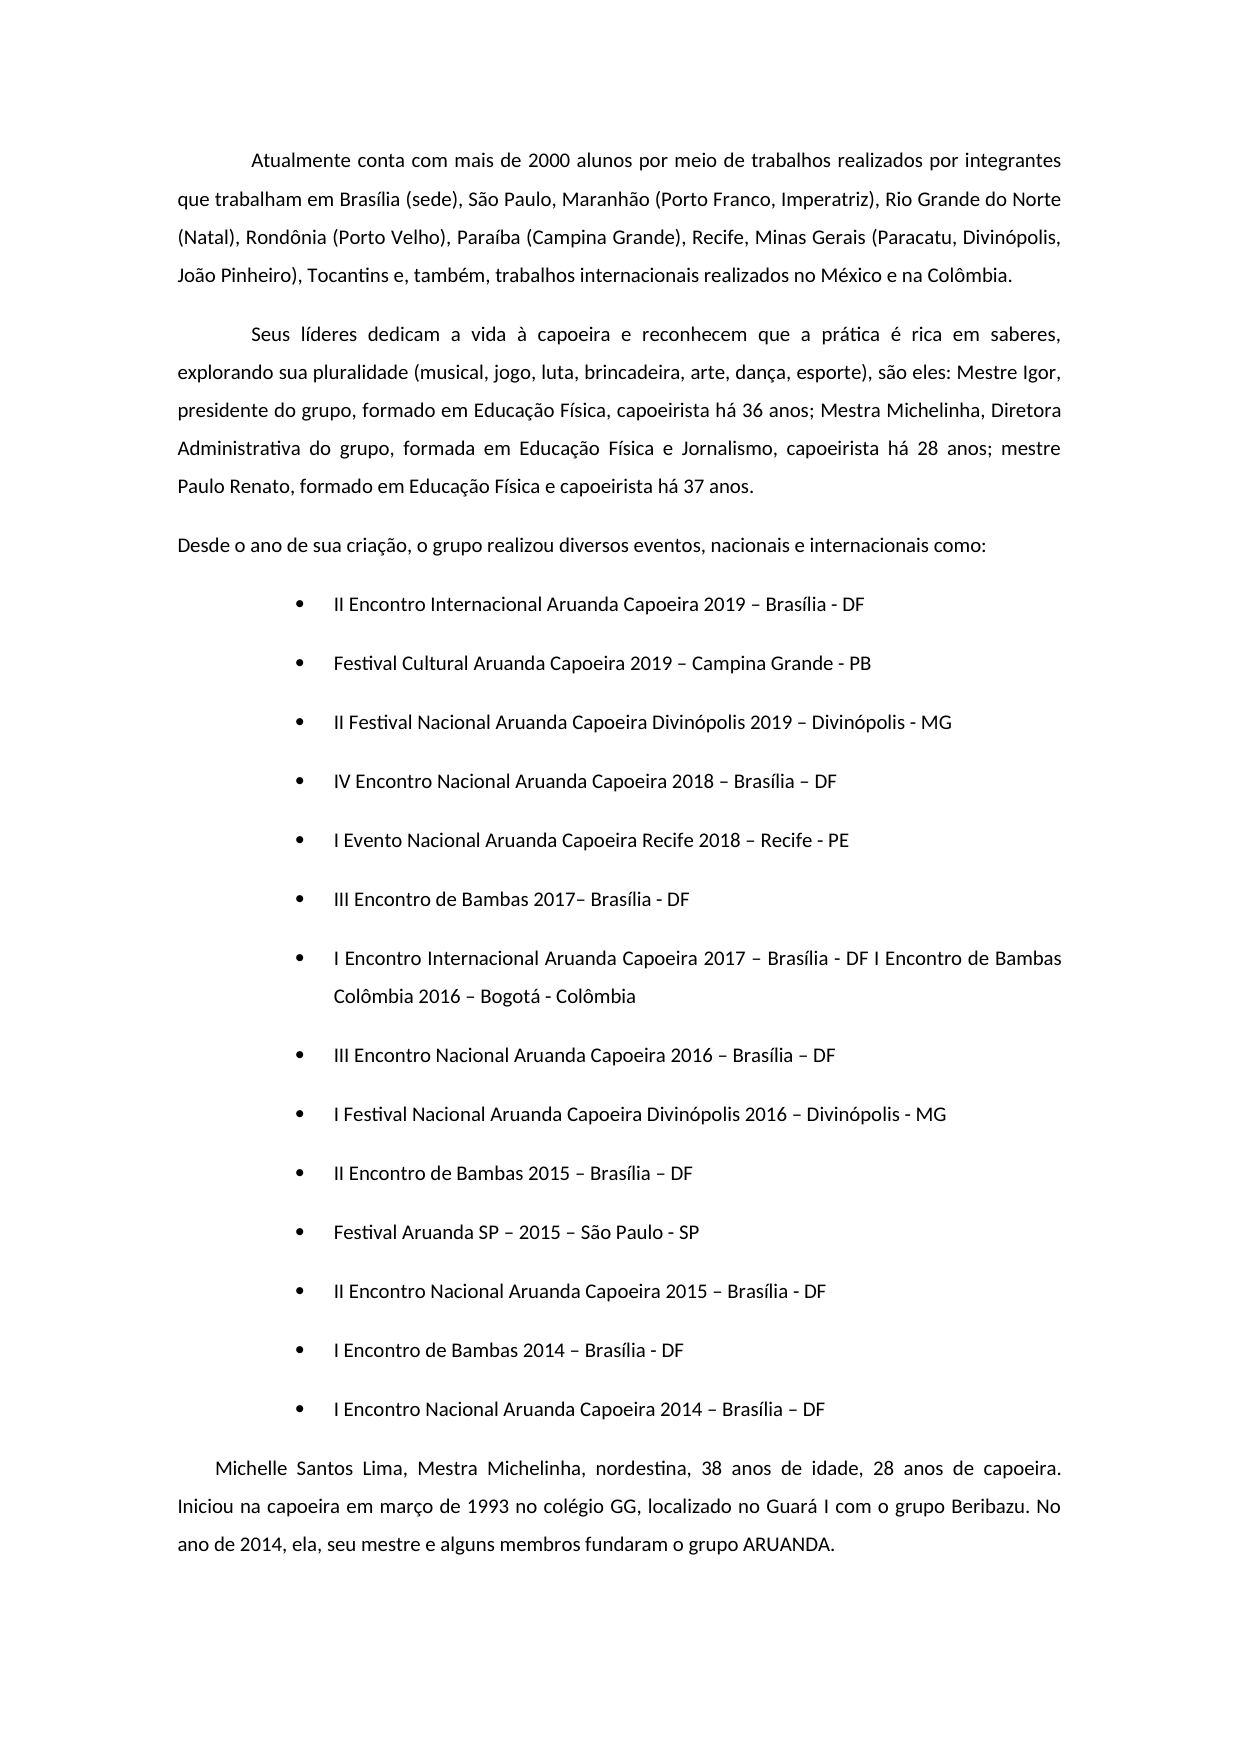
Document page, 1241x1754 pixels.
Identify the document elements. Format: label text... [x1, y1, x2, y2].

list Festival Cultural Aruanda Capoeira 2019 – Campina Grande - PB [296, 650, 1063, 676]
list II Encontro Internacional Aruanda Capoeira 2019 – Brasília - DF [296, 591, 1063, 617]
list II Festival Nacional Aruanda Capoeira Divinópolis 2019 – Divinópolis - MG [296, 709, 1063, 735]
list I Encontro Internacional Aruanda Capoeira 2017 – Brasília - DF I Encontro de Bambas Colômbia 2016 – Bogotá - Colômbia [296, 945, 1063, 1009]
list III Encontro Nacional Aruanda Capoeira 2016 – Brasília – DF [296, 1042, 1063, 1068]
text Desde o ano de sua criação, o grupo realizou diversos eventos, nacionais e internacionais como: [177, 532, 1063, 558]
list I Encontro de Bambas 2014 – Brasília - DF [296, 1337, 1063, 1362]
list I Encontro Nacional Aruanda Capoeira 2014 – Brasília – DF [296, 1396, 1063, 1421]
list III Encontro de Bambas 2017– Brasília - DF [296, 886, 1063, 912]
text Atualmente conta com mais de 2000 alunos por meio de trabalhos realizados por integrantes que trabalham em Brasília (sede), São Paulo, Maranhão (Porto Franco, Imperatriz), Rio Grande do Norte (Natal), Rondônia (Porto Velho), Paraíba (Campina Grande), Recife, Minas Gerais (Paracatu, Divinópolis, João Pinheiro), Tocantins e, também, trabalhos internacionais realizados no México e na Colômbia. [177, 148, 1063, 287]
list IV Encontro Nacional Aruanda Capoeira 2018 – Brasília – DF [296, 768, 1063, 794]
list I Festival Nacional Aruanda Capoeira Divinópolis 2016 – Divinópolis - MG [296, 1101, 1063, 1127]
text Michelle Santos Lima, Mestra Michelinha, nordestina, 38 anos de idade, 28 anos de capoeira. Iniciou na capoeira em março de 1993 no colégio GG, localizado no Guará I com o grupo Beribazu. No ano de 2014, ela, seu mestre e alguns membros fundaram o grupo ARUANDA. [177, 1455, 1063, 1557]
list II Encontro de Bambas 2015 – Brasília – DF [296, 1160, 1063, 1186]
list II Encontro Nacional Aruanda Capoeira 2015 – Brasília - DF [296, 1278, 1063, 1303]
list I Evento Nacional Aruanda Capoeira Recife 2018 – Recife - PE [296, 827, 1063, 853]
list Festival Aruanda SP – 2015 – São Paulo - SP [296, 1219, 1063, 1244]
text Seus líderes dedicam a vida à capoeira e reconhecem que a prática é rica em saberes, explorando sua pluralidade (musical, jogo, luta, brincadeira, arte, dança, esporte), são eles: Mestre Igor, presidente do grupo, formado em Educação Física, capoeirista há 36 anos; Mestra Michelinha, Diretora Administrativa do grupo, formada em Educação Física e Jornalismo, capoeirista há 28 anos; mestre Paulo Renato, formado em Educação Física e capoeirista há 37 anos. [177, 321, 1063, 499]
